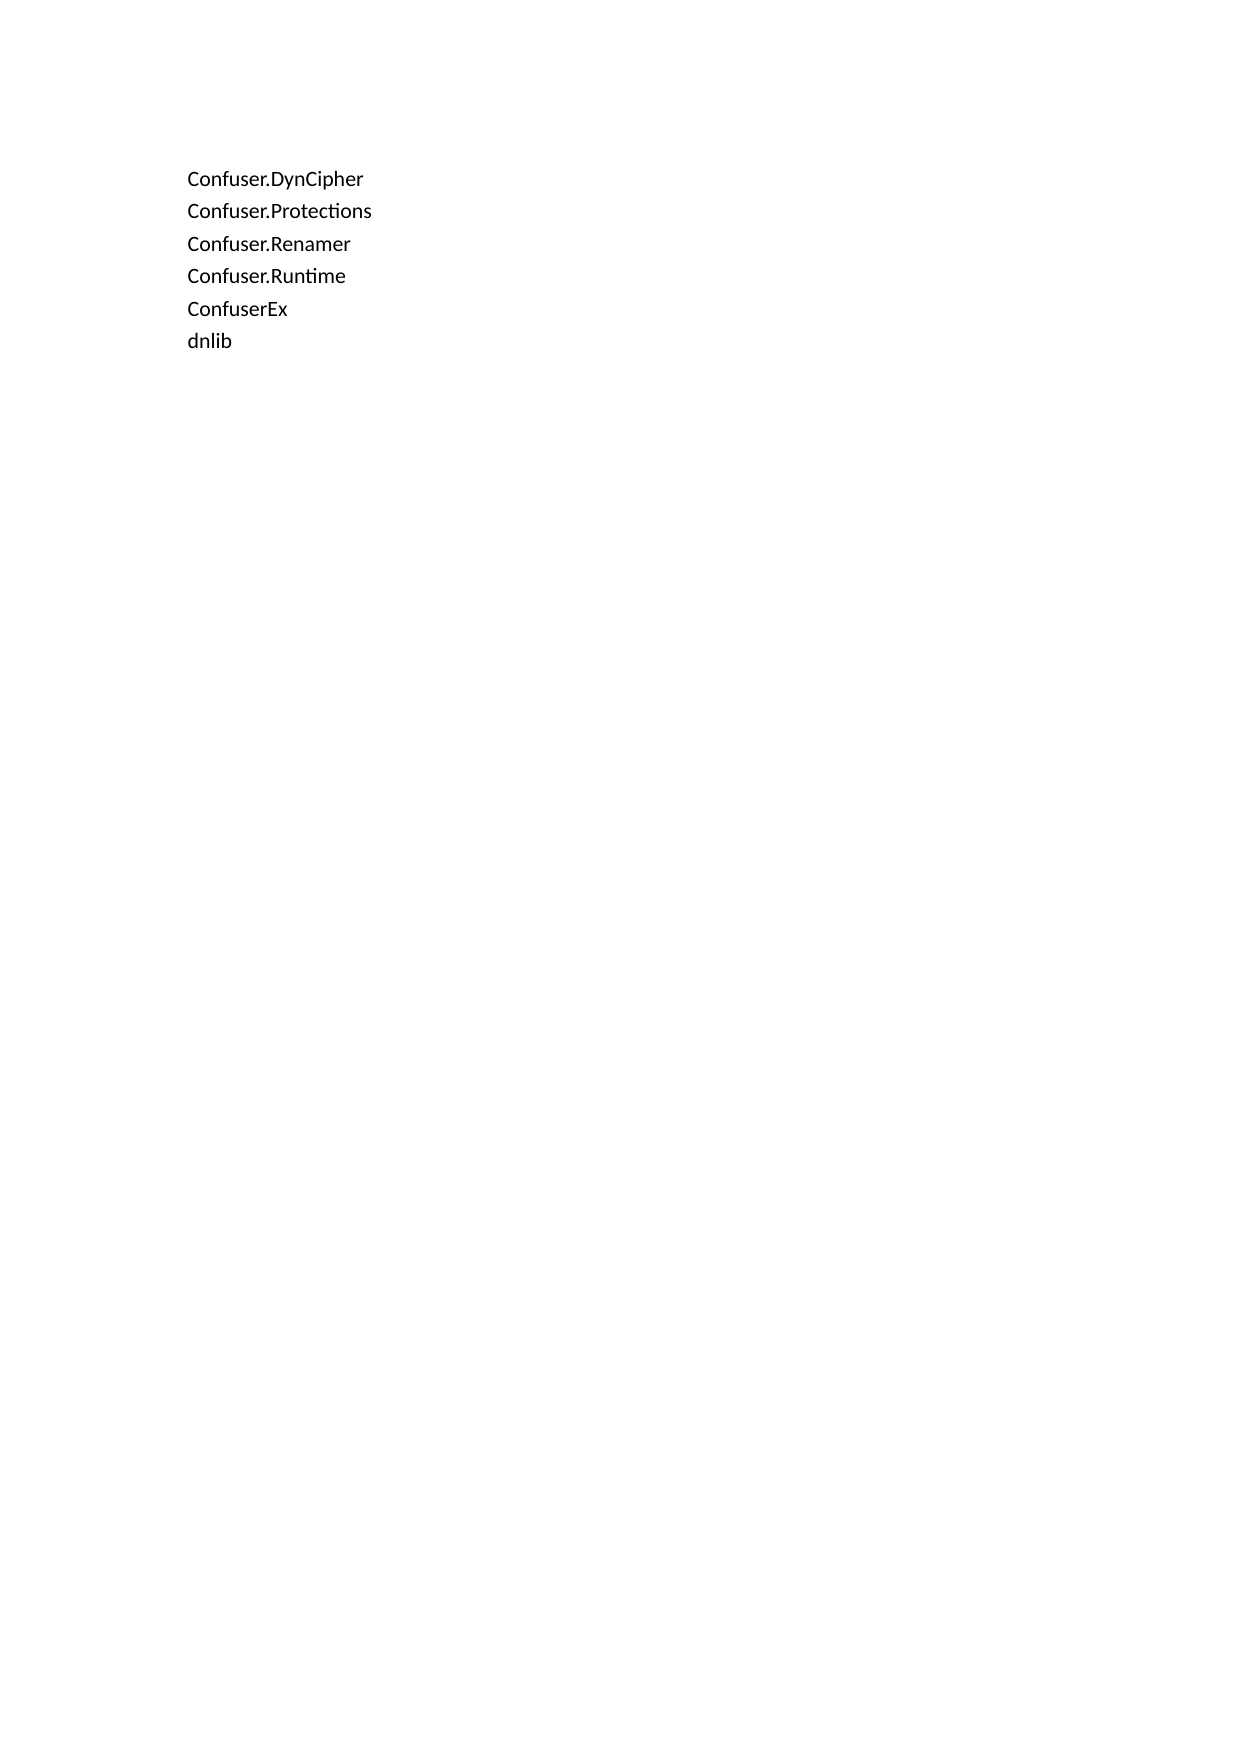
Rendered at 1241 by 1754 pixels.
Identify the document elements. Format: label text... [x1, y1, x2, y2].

text ConfuserEx [187, 292, 1053, 324]
text Confuser.Protections [187, 194, 1053, 227]
text Confuser.DynCipher [187, 162, 1053, 194]
text Confuser.Runtime [187, 259, 1053, 292]
text Confuser.Renamer [187, 227, 1053, 259]
text dnlib [187, 324, 1053, 357]
